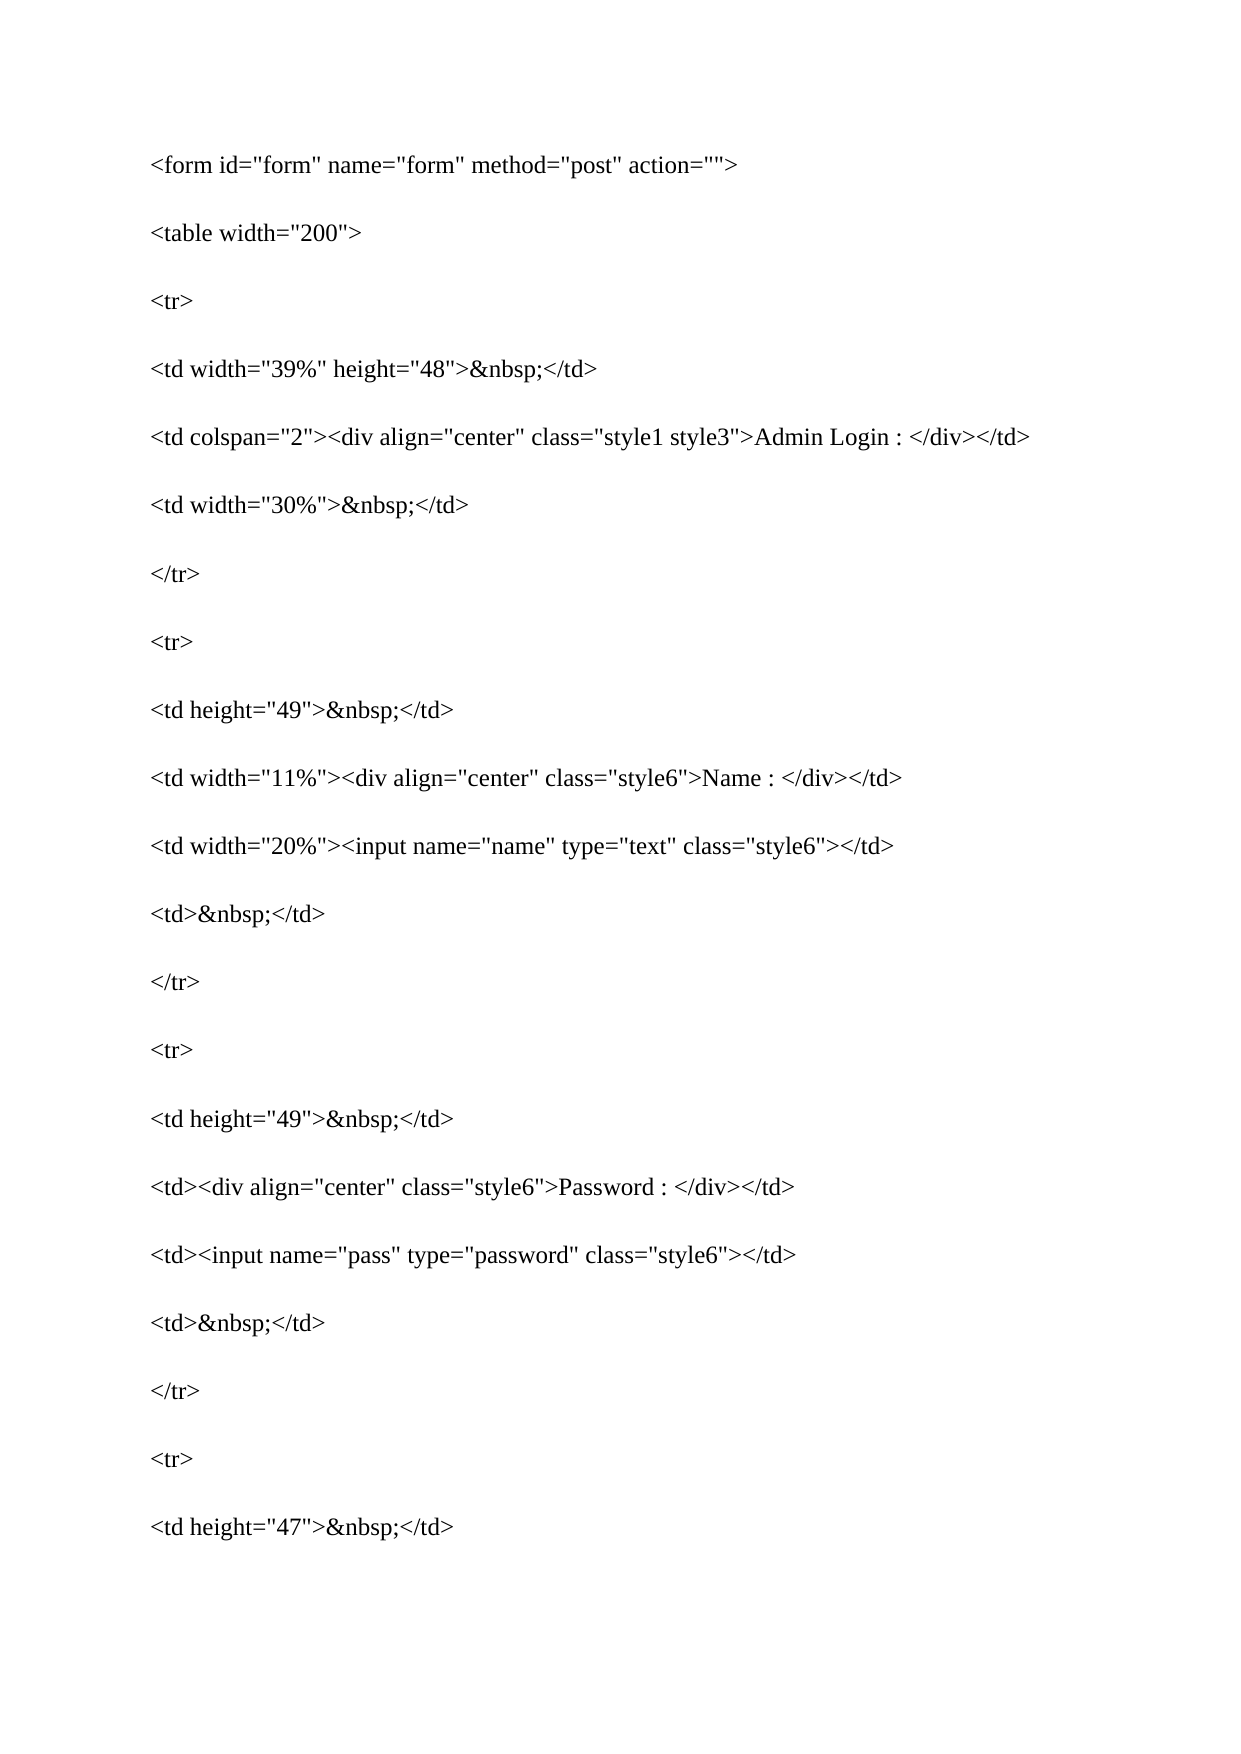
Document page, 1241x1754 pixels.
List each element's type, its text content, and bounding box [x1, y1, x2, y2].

text <tr> [150, 627, 1090, 656]
text <tr> [150, 1036, 1090, 1064]
text <td colspan="2"><div align="center" class="style1 style3">Admin Login : </div></td> [150, 422, 1090, 451]
text <td width="39%" height="48">&nbsp;</td> [150, 354, 1090, 383]
text </tr> [150, 1376, 1090, 1405]
text </tr> [150, 559, 1090, 587]
text <td height="49">&nbsp;</td> [150, 1104, 1090, 1132]
text <td width="30%">&nbsp;</td> [150, 491, 1090, 519]
text <table width="200"> [150, 218, 1090, 247]
text </tr> [150, 967, 1090, 996]
text <td>&nbsp;</td> [150, 899, 1090, 928]
text <td height="47">&nbsp;</td> [150, 1512, 1090, 1541]
text <td width="11%"><div align="center" class="style6">Name : </div></td> [150, 763, 1090, 792]
text <td><input name="pass" type="password" class="style6"></td> [150, 1240, 1090, 1269]
text <tr> [150, 286, 1090, 315]
text <tr> [150, 1444, 1090, 1473]
text <form id="form" name="form" method="post" action=""> [150, 150, 1090, 179]
text <td width="20%"><input name="name" type="text" class="style6"></td> [150, 831, 1090, 860]
text <td>&nbsp;</td> [150, 1308, 1090, 1337]
text <td height="49">&nbsp;</td> [150, 695, 1090, 724]
text <td><div align="center" class="style6">Password : </div></td> [150, 1172, 1090, 1201]
